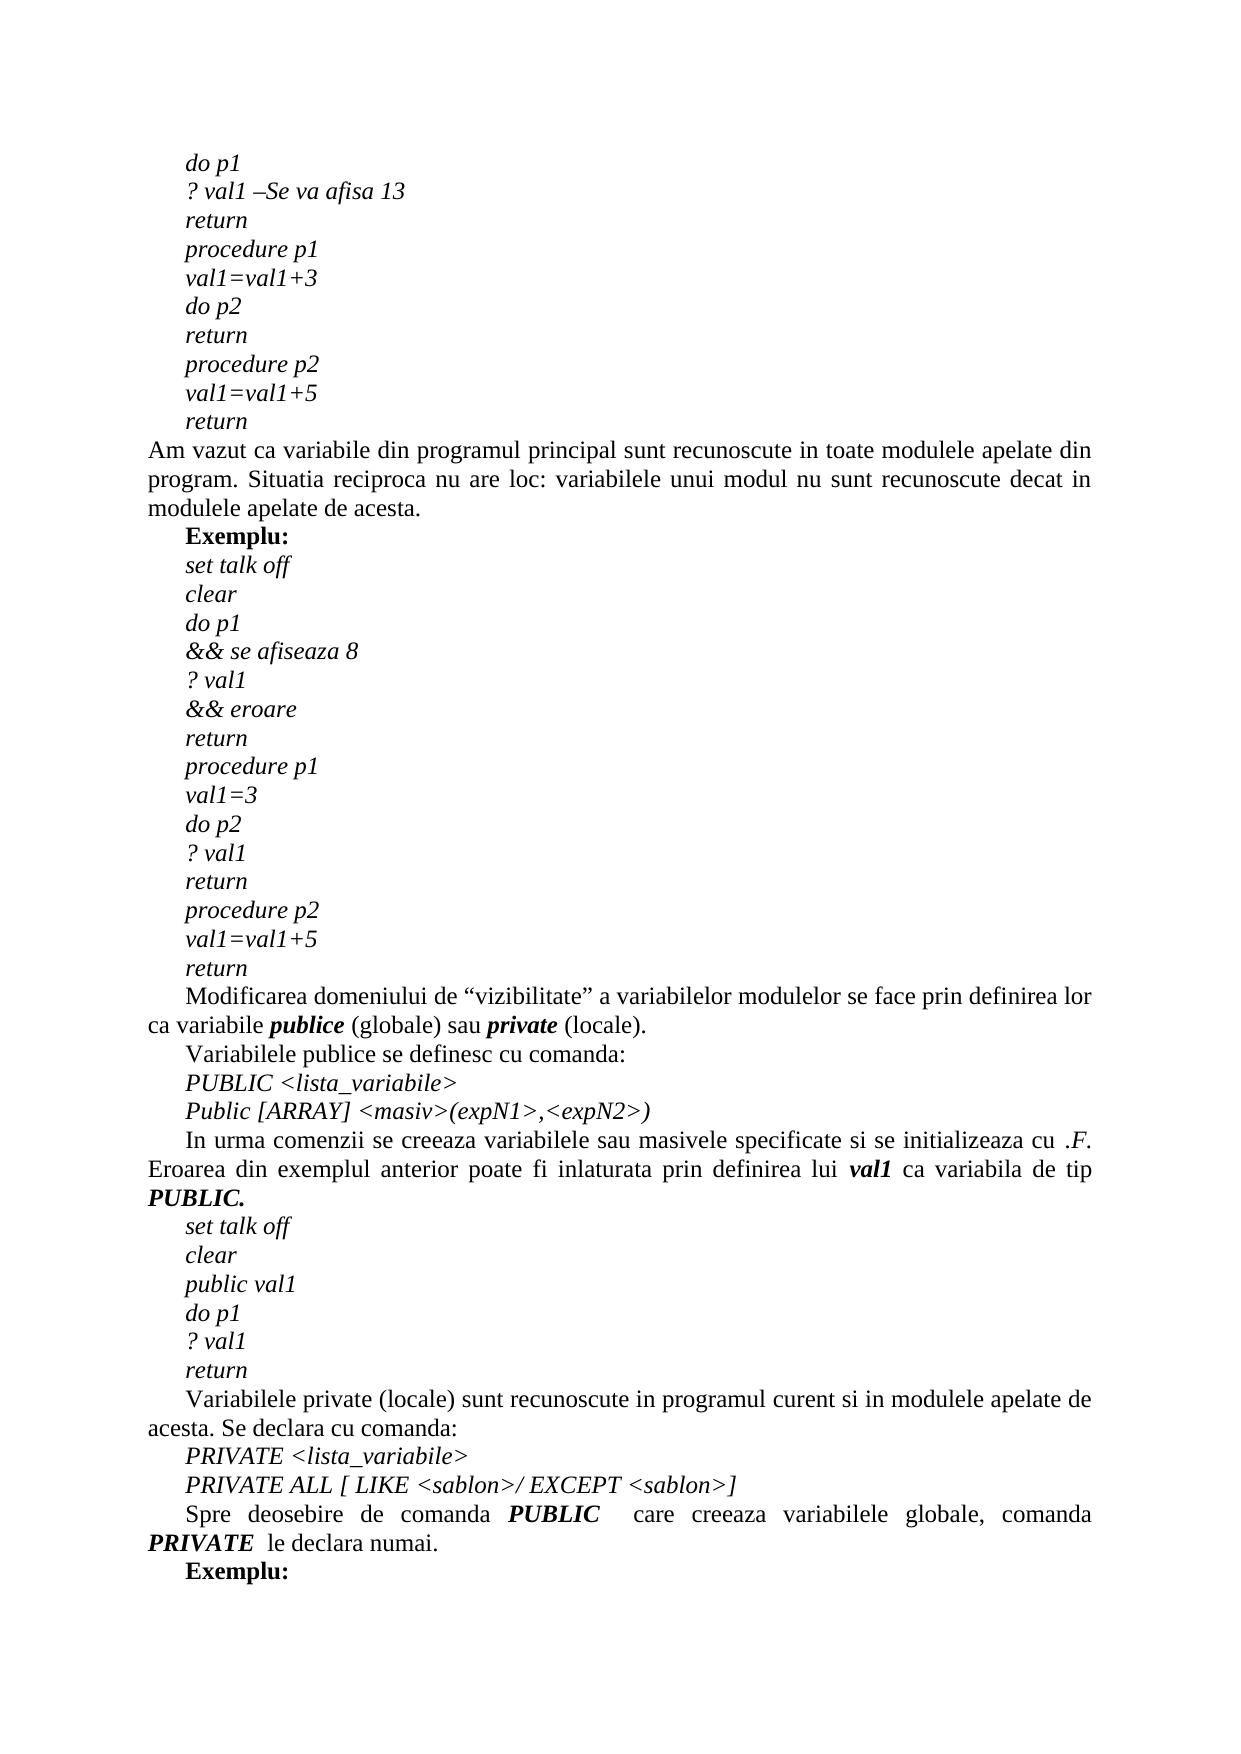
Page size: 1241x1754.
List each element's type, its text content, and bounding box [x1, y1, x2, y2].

text do p2 [148, 291, 1093, 320]
text Spre deosebire de comanda PUBLIC care creeaza variabilele globale, comanda PRIVATE le declara numai. [148, 1499, 1093, 1556]
text Variabilele publice se definesc cu comanda: [148, 1039, 1093, 1068]
text PUBLIC <lista_variabile> [148, 1068, 1093, 1096]
text Modificarea domeniului de “vizibilitate” a variabilelor modulelor se face prin definirea lor ca variabile publice (globale) sau private (locale). [148, 981, 1093, 1039]
text do p1 [148, 608, 1093, 636]
text return [148, 953, 1093, 981]
text do p1 [148, 148, 1093, 176]
text PRIVATE ALL [ LIKE <sablon>/ EXCEPT <sablon>] [148, 1470, 1093, 1499]
text procedure p2 [148, 895, 1093, 924]
text && eroare [148, 694, 1093, 723]
text procedure p2 [148, 349, 1093, 378]
text return [148, 866, 1093, 895]
text Variabilele private (locale) sunt recunoscute in programul curent si in modulele apelate de acesta. Se declara cu comanda: [148, 1384, 1093, 1441]
text public val1 [148, 1269, 1093, 1298]
text ? val1 [148, 665, 1093, 694]
text do p1 [148, 1298, 1093, 1326]
text val1=val1+5 [148, 924, 1093, 953]
text set talk off [148, 550, 1093, 579]
text Exemplu: [148, 1556, 1093, 1585]
text do p2 [148, 809, 1093, 838]
text procedure p1 [148, 234, 1093, 263]
text val1=val1+3 [148, 263, 1093, 291]
text clear [148, 1240, 1093, 1269]
text val1=3 [148, 780, 1093, 809]
text && se afiseaza 8 [148, 636, 1093, 665]
text ? val1 –Se va afisa 13 [148, 176, 1093, 205]
text return [148, 406, 1093, 435]
text return [148, 1355, 1093, 1384]
text return [148, 205, 1093, 234]
text set talk off [148, 1211, 1093, 1240]
text Exemplu: [148, 521, 1093, 550]
text val1=val1+5 [148, 378, 1093, 406]
text In urma comenzii se creeaza variabilele sau masivele specificate si se initializeaza cu .F. Eroarea din exemplul anterior poate fi inlaturata prin definirea lui val1 ca variabila de tip PUBLIC. [148, 1125, 1093, 1211]
text return [148, 723, 1093, 751]
text PRIVATE <lista_variabile> [148, 1441, 1093, 1470]
text return [148, 320, 1093, 349]
text ? val1 [148, 838, 1093, 866]
text procedure p1 [148, 751, 1093, 780]
text ? val1 [148, 1326, 1093, 1355]
text clear [148, 579, 1093, 608]
text Am vazut ca variabile din programul principal sunt recunoscute in toate modulele apelate din program. Situatia reciproca nu are loc: variabilele unui modul nu sunt recunoscute decat in modulele apelate de acesta. [148, 435, 1093, 521]
text Public [ARRAY] <masiv>(expN1>,<expN2>) [148, 1096, 1093, 1125]
